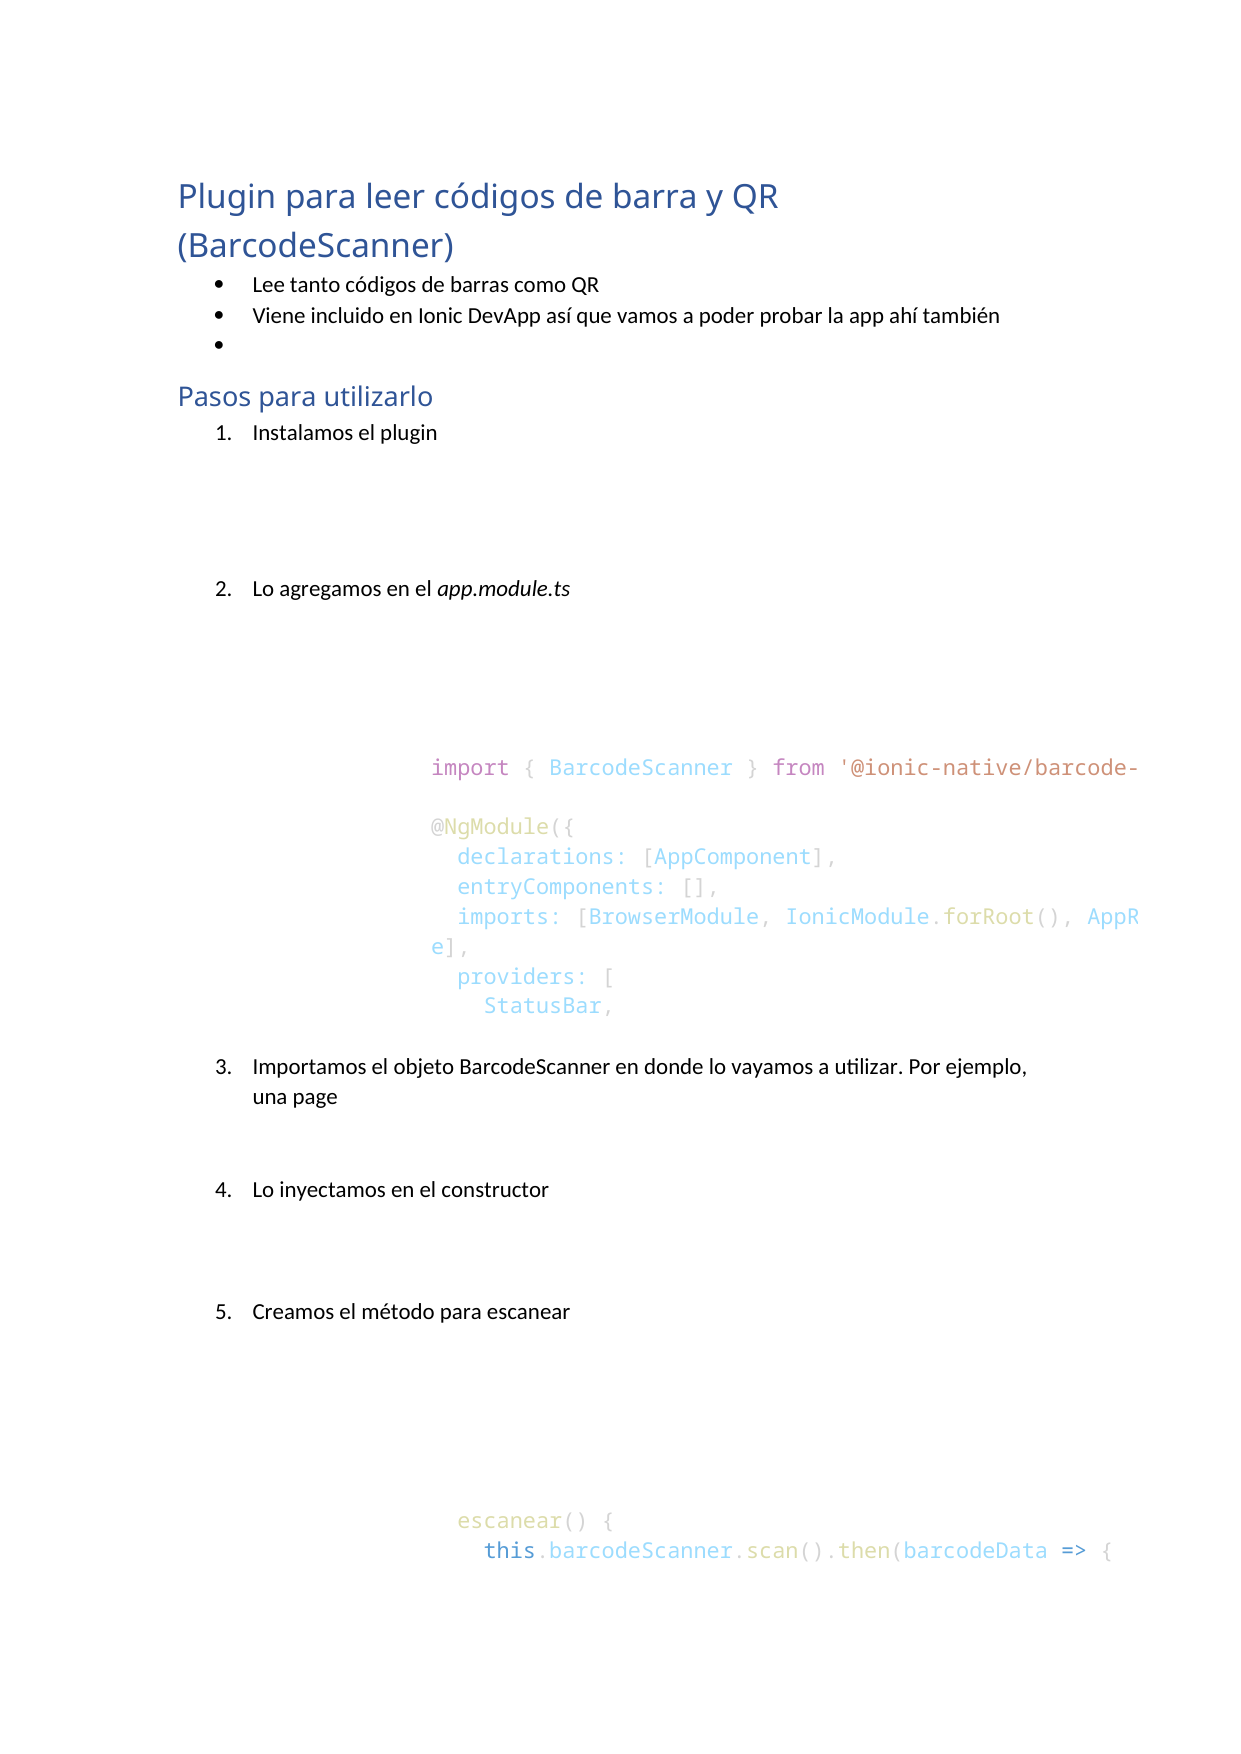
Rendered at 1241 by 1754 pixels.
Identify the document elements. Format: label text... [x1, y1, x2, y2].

list Importamos el objeto BarcodeScanner en donde lo vayamos a utilizar. Por ejemplo, una page [215, 1052, 1063, 1111]
subtitle Plugin para leer códigos de barra y QR (BarcodeScanner) [177, 173, 1063, 267]
list Viene incluido en Ionic DevApp así que vamos a poder probar la app ahí también [215, 301, 1063, 329]
list Lee tanto códigos de barras como QR [215, 271, 1063, 298]
subtitle Pasos para utilizarlo [177, 378, 1063, 415]
list Instalamos el plugin [215, 418, 1063, 446]
list Lo inyectamos en el constructor [215, 1175, 1063, 1203]
list Lo agregamos en el app.module.ts [215, 574, 1063, 602]
list Creamos el método para escanear [215, 1297, 1063, 1325]
